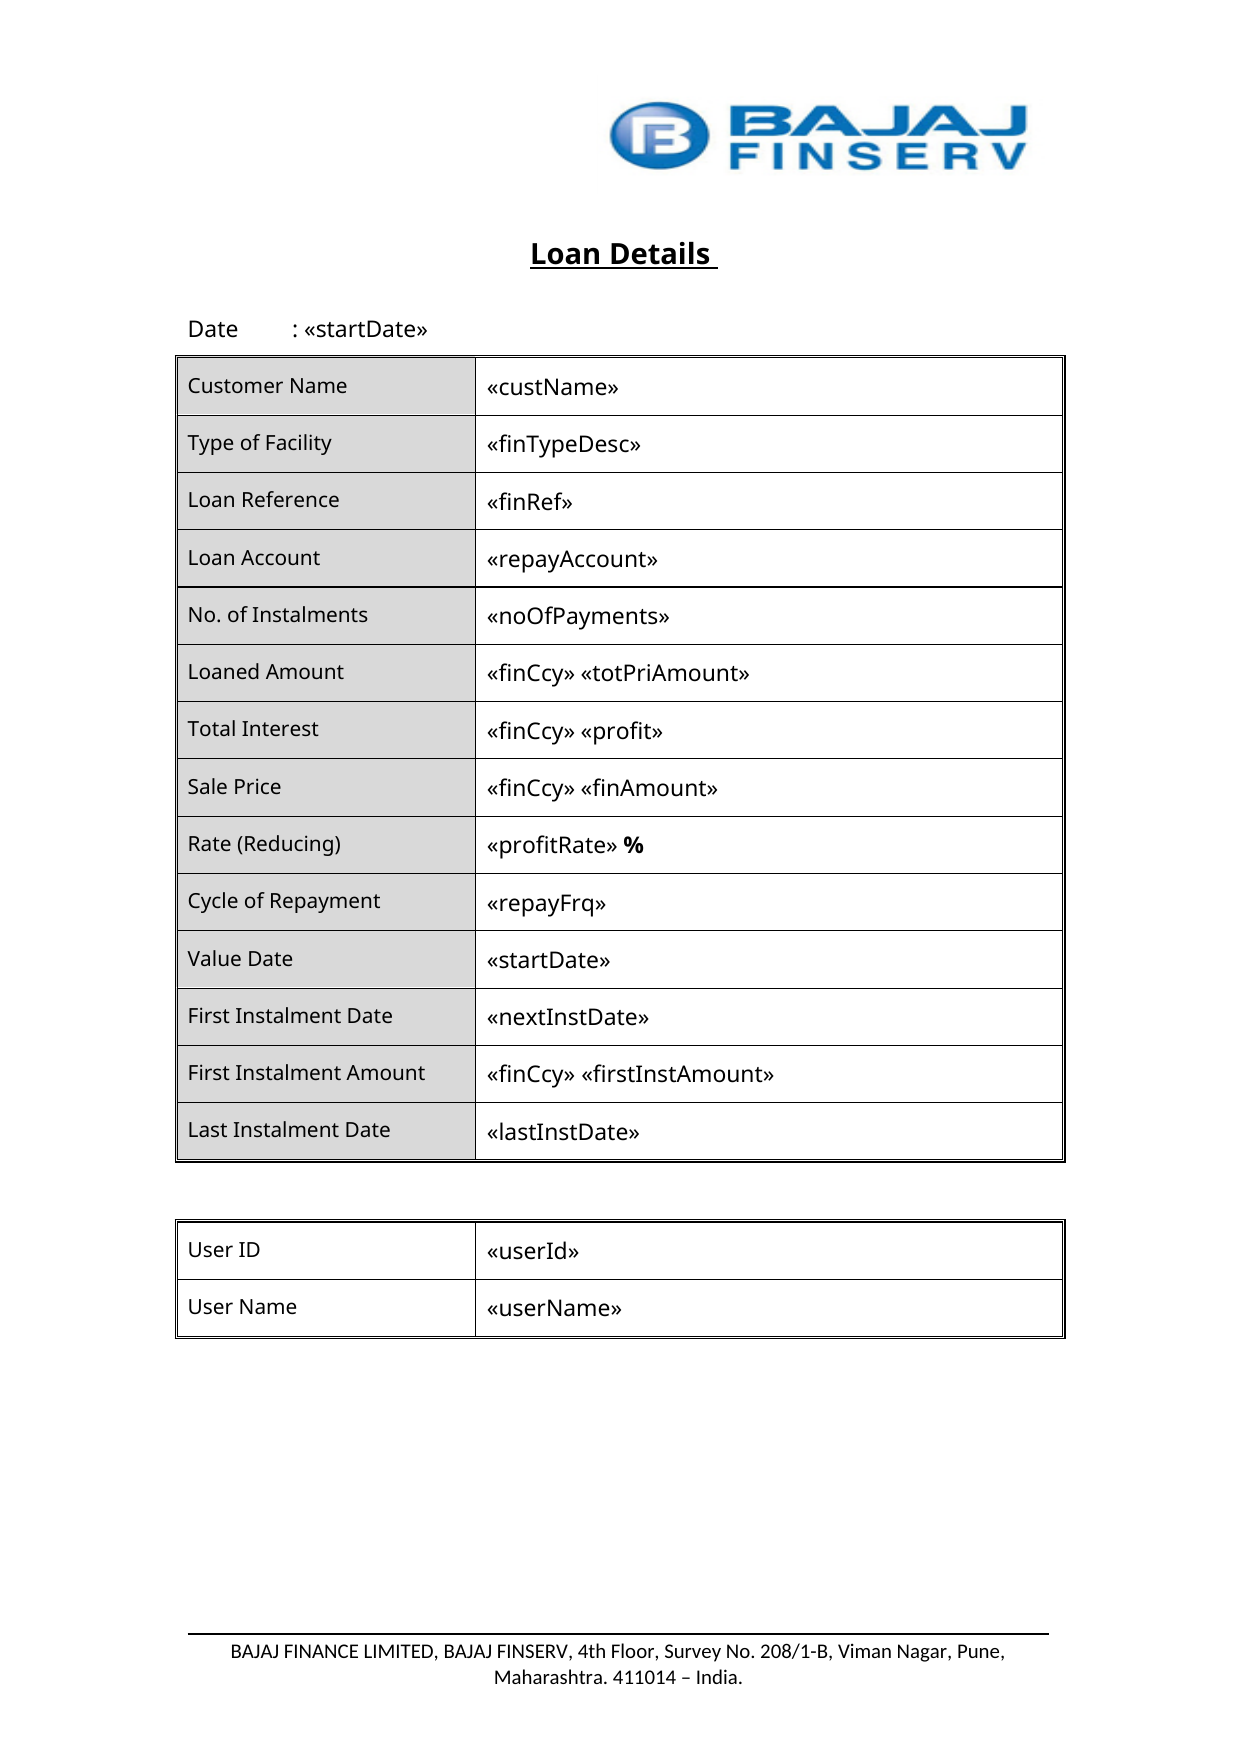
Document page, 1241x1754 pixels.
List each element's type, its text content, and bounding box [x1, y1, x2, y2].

table_cell User Name [178, 1280, 475, 1336]
table_cell [476, 1103, 1062, 1159]
table_cell Loan Account [178, 530, 475, 586]
table_cell Loaned Amount [178, 645, 475, 701]
table_cell [476, 645, 1062, 701]
table_cell Cycle of Repayment [178, 874, 475, 930]
table_header [476, 358, 1062, 414]
table_cell [476, 473, 1062, 529]
table_cell Rate (Reducing) [178, 817, 475, 873]
table_cell First Instalment Date [178, 989, 475, 1045]
text Loan Details [187, 233, 1053, 273]
table_cell Last Instalment Date [178, 1103, 475, 1159]
table_cell First Instalment Amount [178, 1046, 475, 1102]
table_cell [476, 588, 1062, 644]
table_cell [476, 702, 1062, 758]
table_cell Loan Reference [178, 473, 475, 529]
table_cell [476, 1280, 1062, 1336]
table_cell [476, 1046, 1062, 1102]
table_cell [476, 874, 1062, 930]
table_cell Value Date [178, 931, 475, 987]
table_cell No. of Instalments [178, 588, 475, 644]
table_header [476, 1223, 1062, 1279]
table_cell [476, 989, 1062, 1045]
table_header Customer Name [178, 358, 475, 414]
table_cell [476, 931, 1062, 987]
table_cell [476, 759, 1062, 816]
text Date : [187, 313, 1053, 344]
table_cell Total Interest [178, 702, 475, 758]
table_cell % [476, 817, 1062, 873]
table_cell [476, 416, 1062, 472]
picture [596, 75, 1053, 194]
table_cell [476, 530, 1062, 586]
table_header User ID [178, 1223, 475, 1279]
table_cell Sale Price [178, 759, 475, 816]
table_cell Type of Facility [178, 416, 475, 472]
